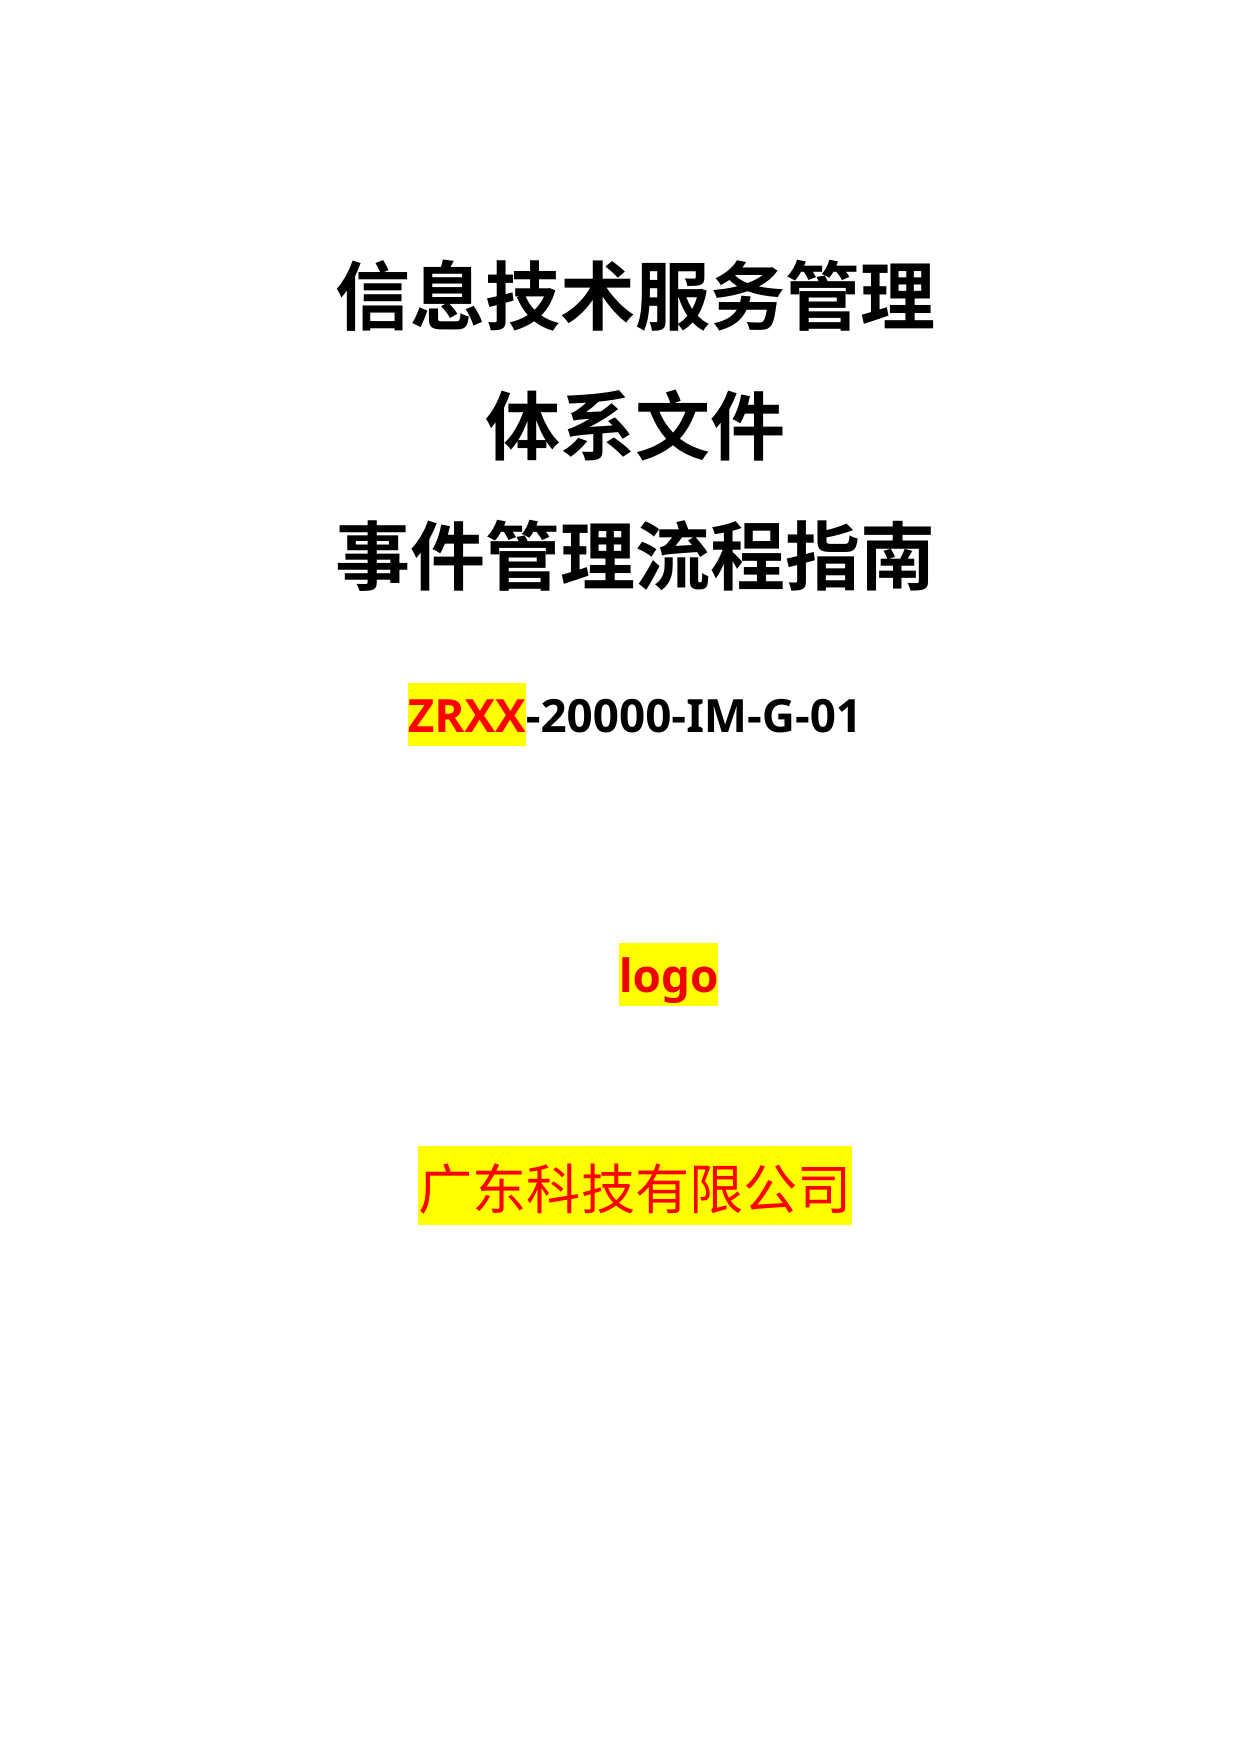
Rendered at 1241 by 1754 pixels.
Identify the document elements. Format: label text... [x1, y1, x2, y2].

text 广东科技有限公司 [142, 1137, 1128, 1234]
text 信息技术服务管理 [142, 227, 1128, 357]
text 体系文件 [142, 357, 1128, 487]
text 事件管理流程指南 [142, 487, 1128, 617]
text ZRXX-20000-IM-G-01 [142, 682, 1128, 747]
text logo [142, 942, 1128, 1007]
